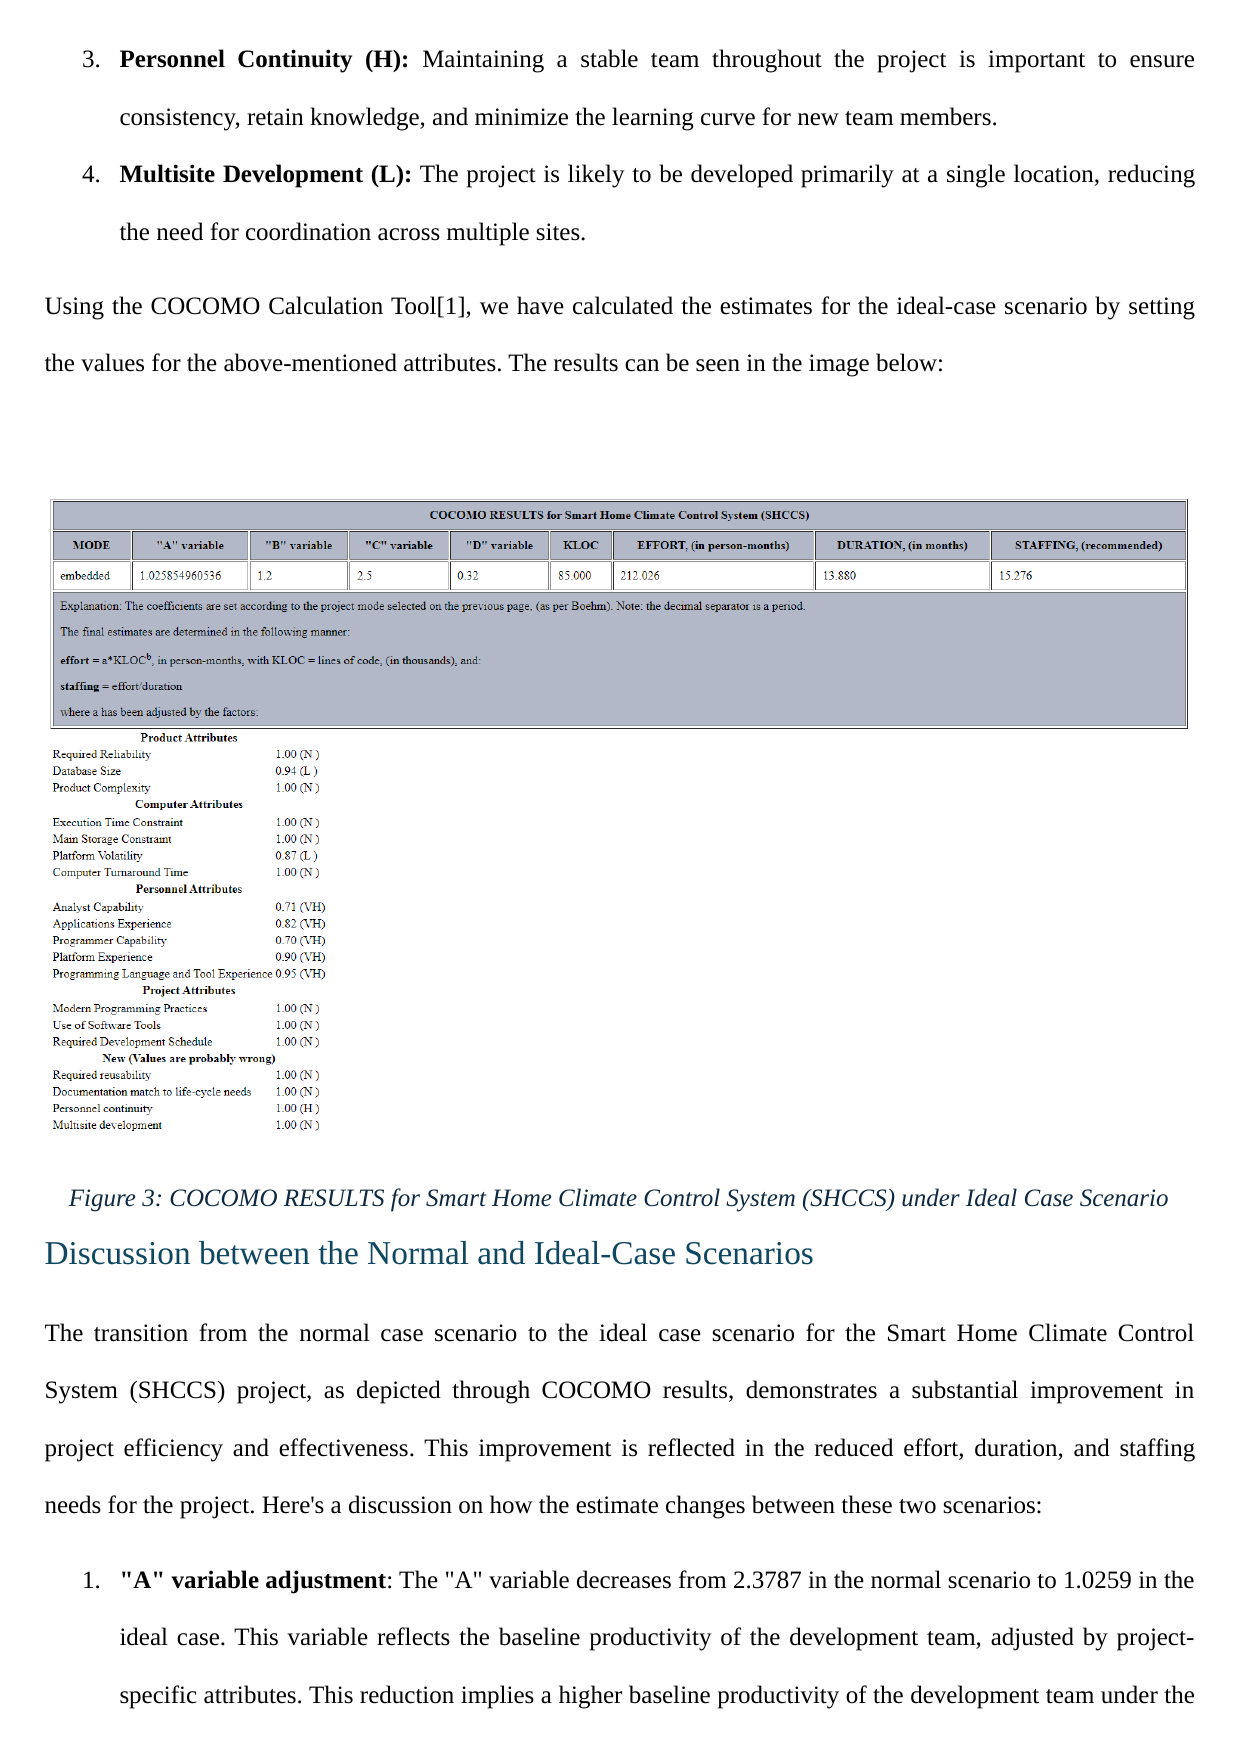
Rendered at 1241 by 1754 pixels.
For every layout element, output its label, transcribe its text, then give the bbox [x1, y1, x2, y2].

picture [44, 496, 1196, 1136]
subtitle Discussion between the Normal and Ideal-Case Scenarios [44, 1233, 1196, 1271]
text Using the COCOMO Calculation Tool[1], we have calculated the estimates for the ideal-case scenario by setting the values for the above-mentioned attributes. The results can be seen in the image below: [44, 291, 1196, 377]
list Personnel Continuity (H): Maintaining a stable team throughout the project is important to ensure consistency, retain knowledge, and minimize the learning curve for new team members. [82, 44, 1196, 131]
list Multisite Development (L): The project is likely to be developed primarily at a single location, reducing the need for coordination across multiple sites. [82, 159, 1196, 246]
text Figure 3: COCOMO RESULTS for Smart Home Climate Control System (SHCCS) under Ideal Case Scenario [44, 1183, 1196, 1212]
text The transition from the normal case scenario to the ideal case scenario for the Smart Home Climate Control System (SHCCS) project, as depicted through COCOMO results, demonstrates a substantial improvement in project efficiency and effectiveness. This improvement is reflected in the reduced effort, duration, and staffing needs for the project. Here's a discussion on how the estimate changes between these two scenarios: [44, 1318, 1196, 1519]
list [82, 1565, 1196, 1708]
